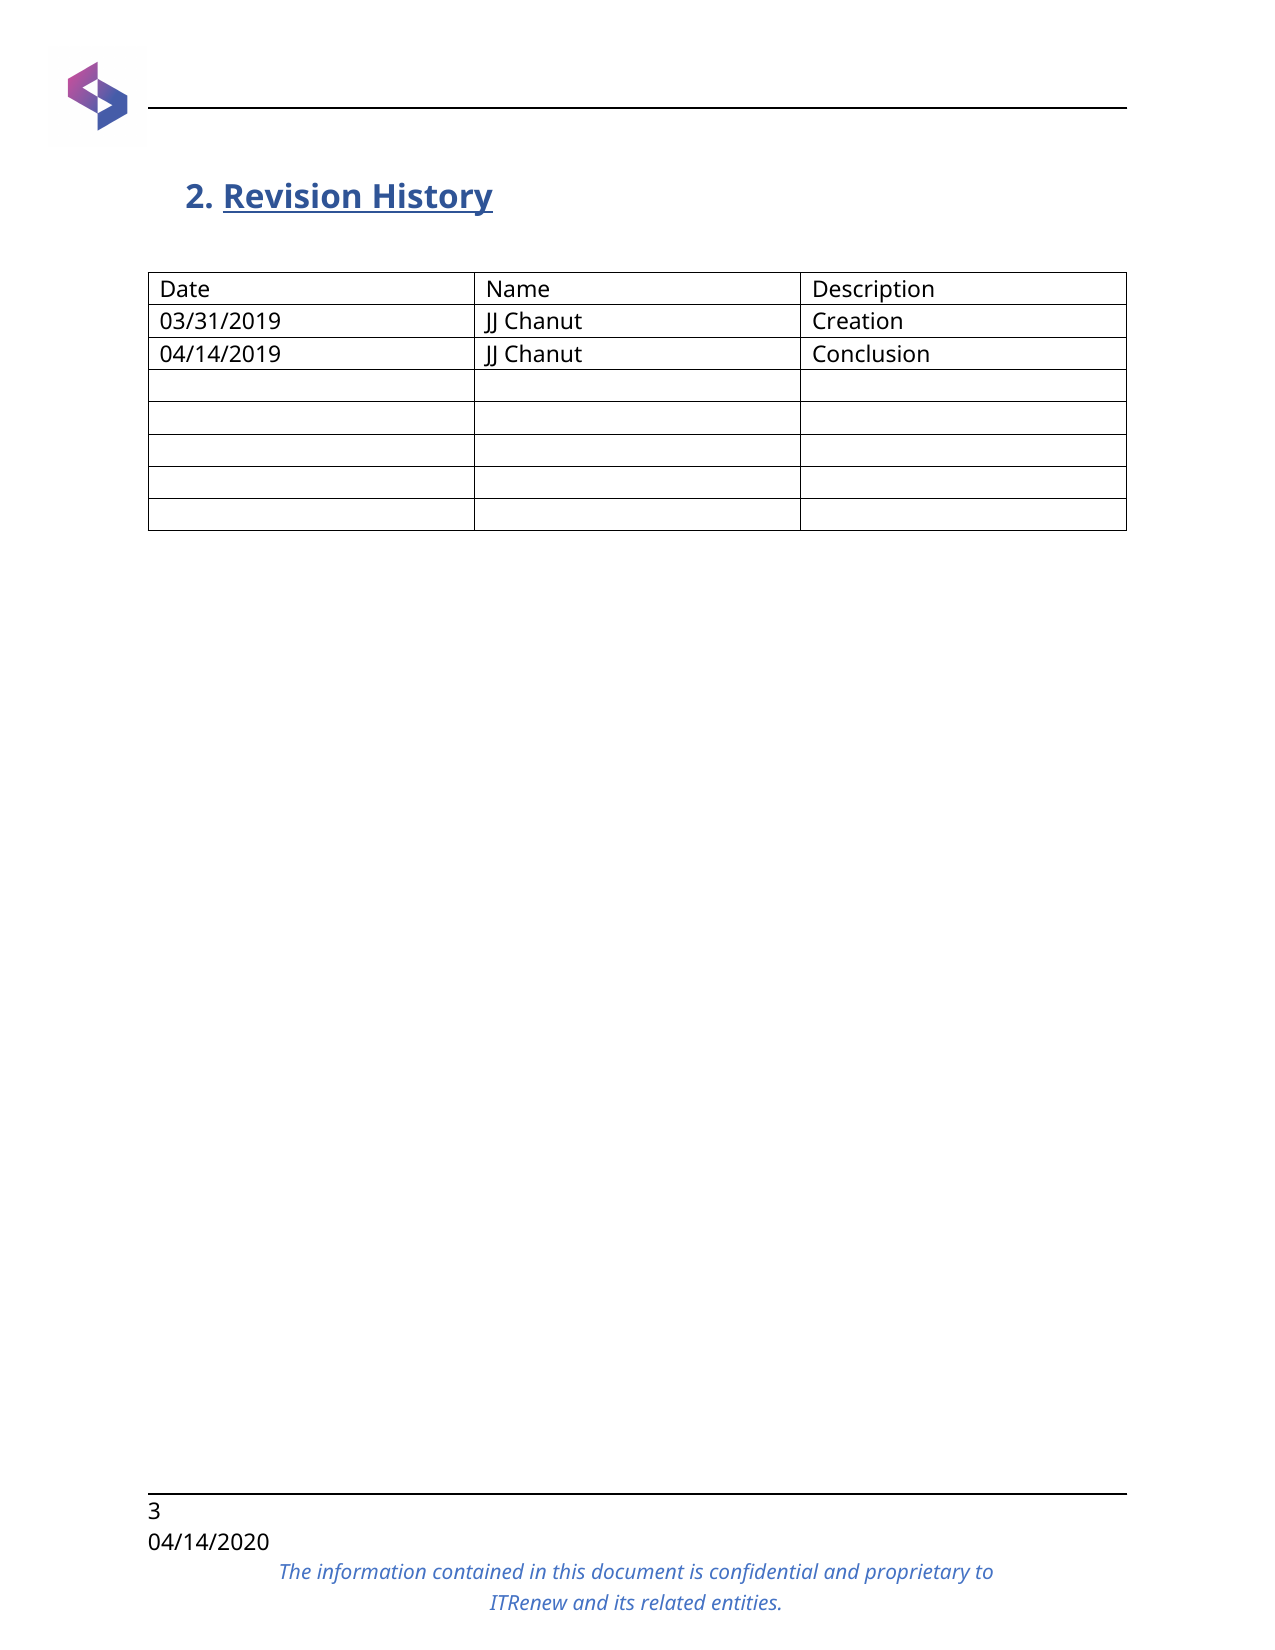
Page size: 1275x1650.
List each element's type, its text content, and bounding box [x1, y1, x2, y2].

table_cell [149, 370, 474, 401]
table_header Name [475, 273, 800, 304]
table_cell [475, 467, 800, 498]
picture [47, 46, 148, 147]
table_cell [475, 402, 800, 433]
subtitle Revision History [185, 173, 1127, 218]
table_cell 03/31/2019 [149, 305, 474, 337]
table_cell JJ Chanut [475, 305, 800, 337]
table_cell [801, 499, 1126, 530]
table_cell [801, 370, 1126, 401]
table_cell [149, 402, 474, 433]
table_header Description [801, 273, 1126, 304]
table_header Date [149, 273, 474, 304]
table_cell Creation [801, 305, 1126, 337]
table_cell [475, 435, 800, 466]
table_cell [801, 435, 1126, 466]
table_cell JJ Chanut [475, 338, 800, 369]
table_cell [149, 499, 474, 530]
table_cell [475, 370, 800, 401]
table_cell Conclusion [801, 338, 1126, 369]
table_cell [149, 435, 474, 466]
table_cell 04/14/2019 [149, 338, 474, 369]
table_cell [801, 402, 1126, 433]
table_cell [149, 467, 474, 498]
table_cell [475, 499, 800, 530]
table_cell [801, 467, 1126, 498]
